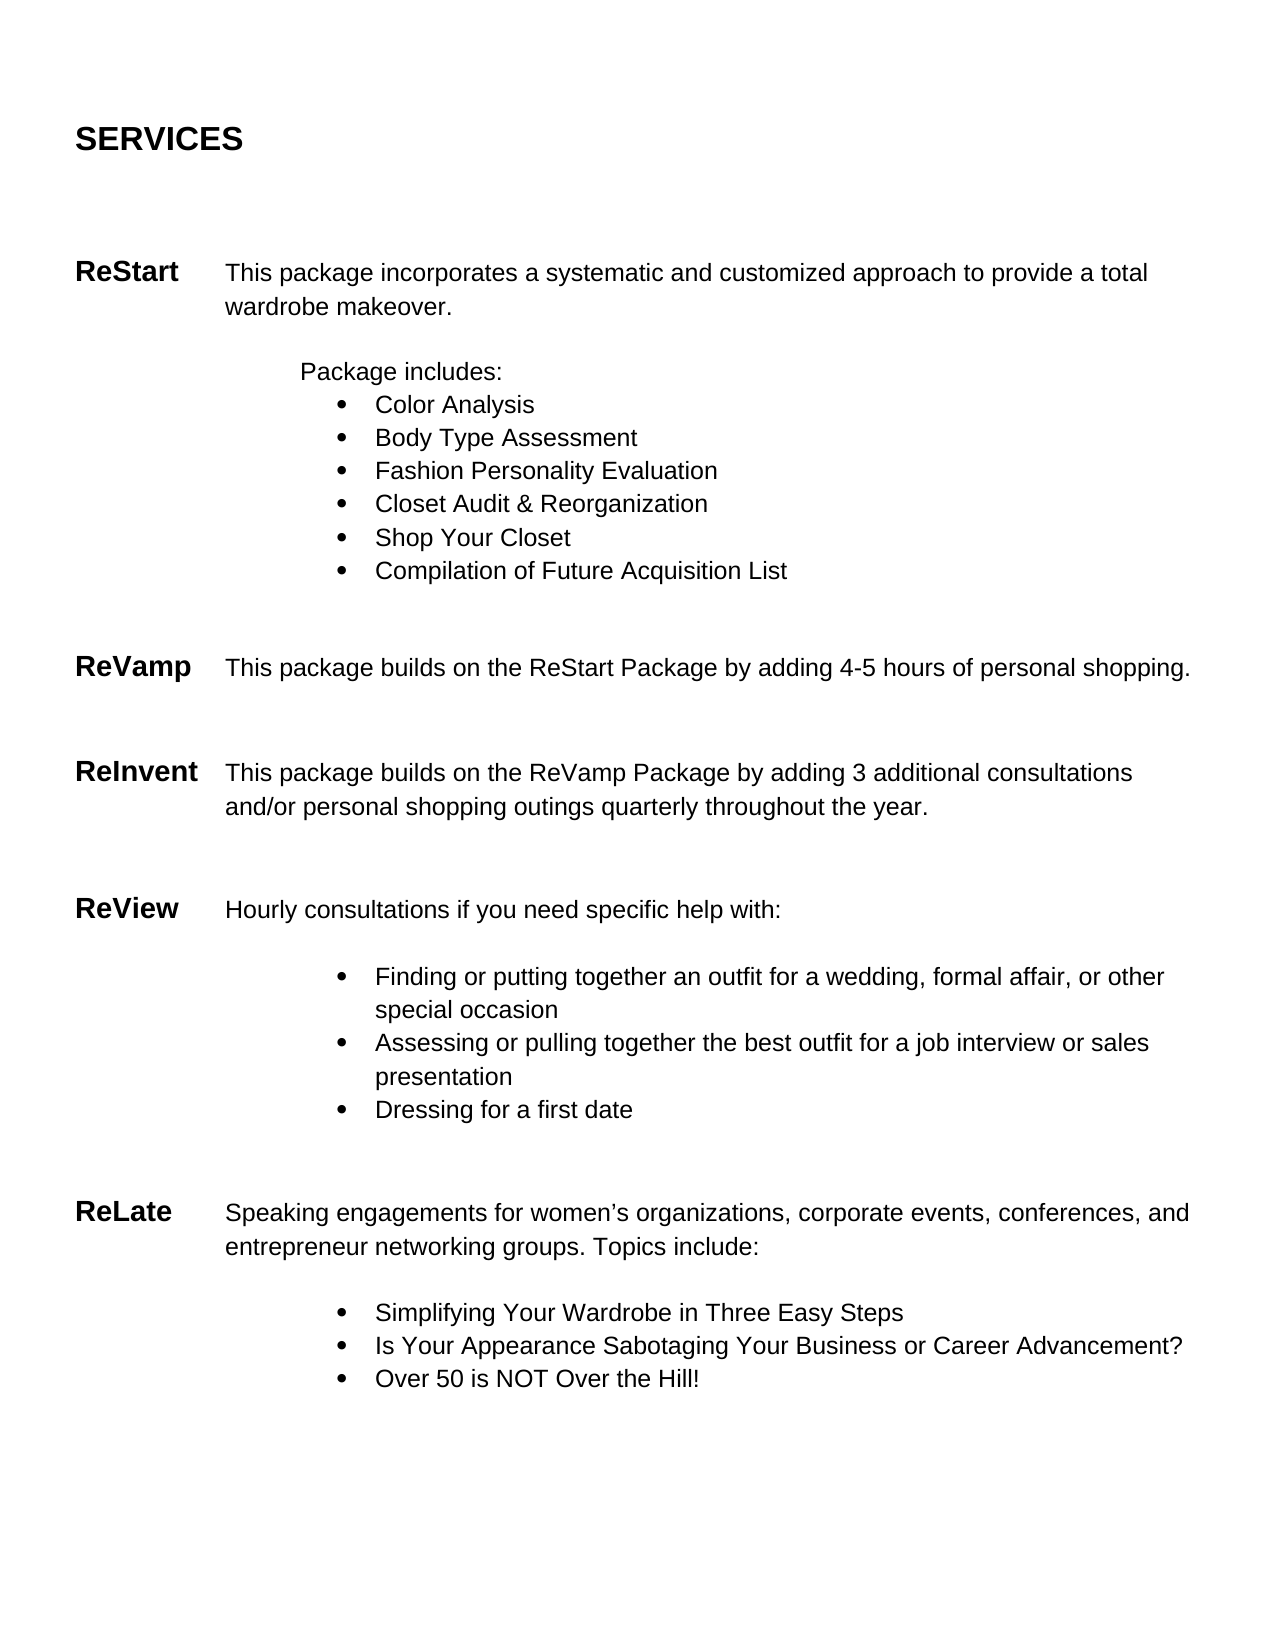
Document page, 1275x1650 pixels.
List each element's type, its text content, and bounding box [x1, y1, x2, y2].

text ReVamp This package builds on the ReStart Package by adding 4-5 hours of personal shopping. [75, 649, 1200, 683]
list Is Your Appearance Sabotaging Your Business or Career Advancement? [337, 1331, 1200, 1359]
text ReStart This package incorporates a systematic and customized approach to provide a total wardrobe makeover. [75, 254, 1200, 321]
list Finding or putting together an outfit for a wedding, formal affair, or other special occasion [337, 962, 1200, 1024]
list Compilation of Future Acquisition List [337, 556, 1200, 584]
list Over 50 is NOT Over the Hill! [337, 1364, 1200, 1393]
list Fashion Personality Evaluation [337, 456, 1200, 485]
list Body Type Assessment [337, 423, 1200, 452]
list Color Analysis [337, 390, 1200, 419]
list Closet Audit & Reorganization [337, 489, 1200, 518]
list Shop Your Closet [337, 523, 1200, 551]
text SERVICES [75, 119, 1200, 158]
list Assessing or pulling together the best outfit for a job interview or sales presentation [337, 1028, 1200, 1090]
list Dressing for a first date [337, 1094, 1200, 1123]
list Simplifying Your Wardrobe in Three Easy Steps [337, 1298, 1200, 1326]
text ReLate Speaking engagements for women’s organizations, corporate events, conferences, and entrepreneur networking groups. Topics include: [75, 1194, 1200, 1260]
text ReInvent This package builds on the ReVamp Package by adding 3 additional consultations and/or personal shopping outings quarterly throughout the year. [75, 754, 1200, 820]
text ReView Hourly consultations if you need specific help with: [75, 891, 1200, 924]
text Package includes: [150, 357, 1200, 386]
